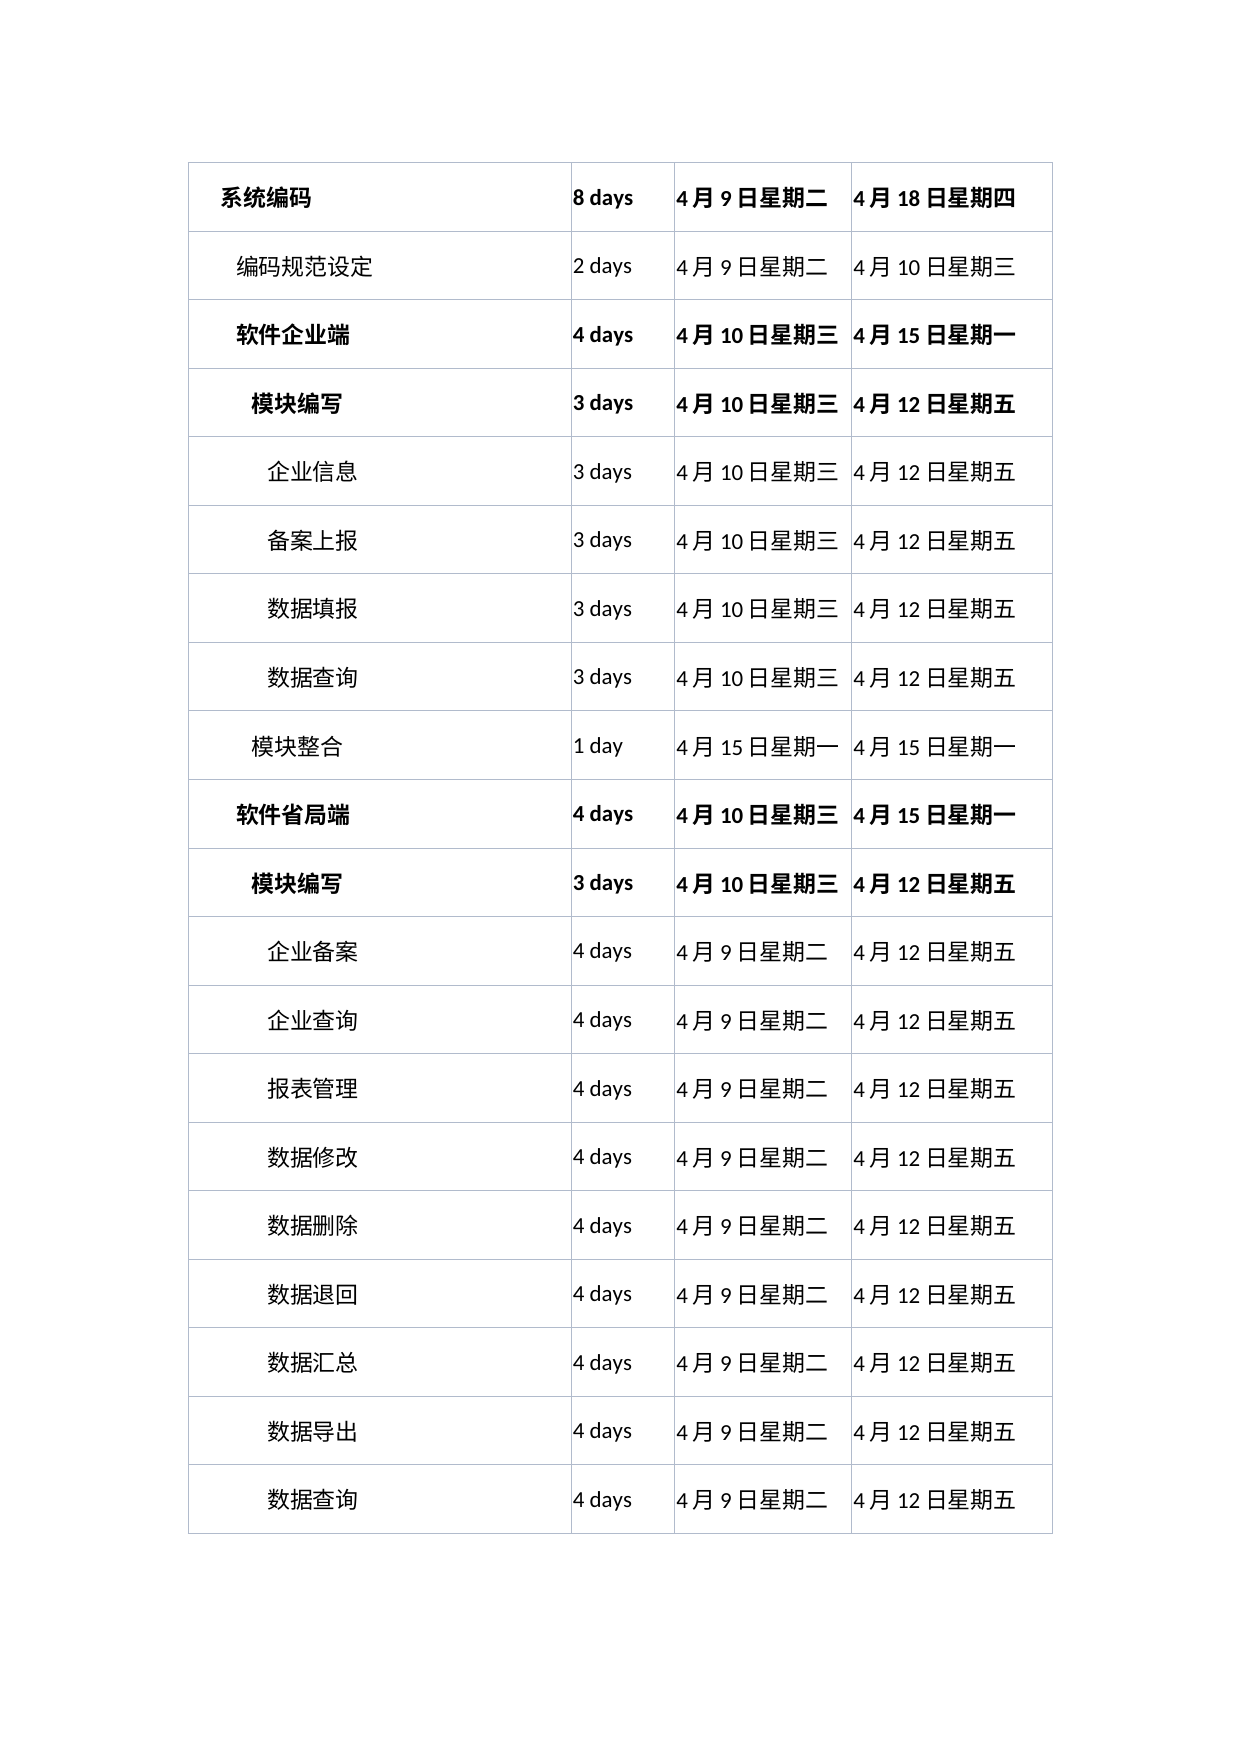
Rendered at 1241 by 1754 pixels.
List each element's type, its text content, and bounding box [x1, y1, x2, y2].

table_cell 4月9日星期二 [675, 1123, 851, 1190]
table_cell 3 days [572, 849, 674, 916]
table_cell 数据退回 [189, 1260, 571, 1327]
table_cell 4月12日星期五 [852, 574, 1052, 642]
table_cell 3 days [572, 574, 674, 642]
table_cell 系统编码 [189, 163, 571, 231]
table_cell 4月10日星期三 [675, 437, 851, 505]
table_cell 4月10日星期三 [675, 300, 851, 368]
table_cell 数据汇总 [189, 1328, 571, 1396]
table_cell 4 days [572, 1328, 674, 1396]
table_cell 8 days [572, 163, 674, 231]
table_cell 报表管理 [189, 1054, 571, 1122]
table_cell 3 days [572, 437, 674, 505]
table_cell 4月12日星期五 [852, 986, 1052, 1053]
table_cell 4月10日星期三 [675, 369, 851, 436]
table_cell 4月9日星期二 [675, 1397, 851, 1464]
table_cell 4 days [572, 1054, 674, 1122]
table_cell 模块整合 [189, 711, 571, 779]
table_cell 数据查询 [189, 643, 571, 710]
table_cell 4月12日星期五 [852, 643, 1052, 710]
table_cell 4月12日星期五 [852, 1191, 1052, 1259]
table_cell 4月9日星期二 [675, 1465, 851, 1533]
table_cell 数据删除 [189, 1191, 571, 1259]
table_cell 4月9日星期二 [675, 1328, 851, 1396]
table_cell 4 days [572, 986, 674, 1053]
table_cell 4月15日星期一 [852, 711, 1052, 779]
table_cell 4月12日星期五 [852, 1328, 1052, 1396]
table_cell 4月9日星期二 [675, 1054, 851, 1122]
table_cell 4 days [572, 1465, 674, 1533]
table_cell 4月10日星期三 [675, 574, 851, 642]
table_cell 2 days [572, 232, 674, 299]
table_cell 4月15日星期一 [675, 711, 851, 779]
table_cell 4月12日星期五 [852, 1123, 1052, 1190]
table_cell 4月12日星期五 [852, 437, 1052, 505]
table_cell 4月10日星期三 [675, 506, 851, 573]
table_cell 4月12日星期五 [852, 1054, 1052, 1122]
table_cell 数据填报 [189, 574, 571, 642]
table_cell 4月9日星期二 [675, 232, 851, 299]
table_cell 4月12日星期五 [852, 369, 1052, 436]
table_cell 1 day [572, 711, 674, 779]
table_cell 4月18日星期四 [852, 163, 1052, 231]
table_cell 3 days [572, 643, 674, 710]
table_cell 4月10日星期三 [675, 643, 851, 710]
table_cell 4月12日星期五 [852, 1260, 1052, 1327]
table_cell 4月10日星期三 [675, 780, 851, 847]
table_cell 4 days [572, 300, 674, 368]
table_cell 4月12日星期五 [852, 849, 1052, 916]
table_cell 4月12日星期五 [852, 917, 1052, 984]
table_cell 4月12日星期五 [852, 1397, 1052, 1464]
table_cell 模块编写 [189, 849, 571, 916]
table_cell 企业信息 [189, 437, 571, 505]
table_cell 4月15日星期一 [852, 780, 1052, 847]
table_cell 4 days [572, 1397, 674, 1464]
table_cell 4月12日星期五 [852, 506, 1052, 573]
table_cell 数据导出 [189, 1397, 571, 1464]
table_cell 4 days [572, 780, 674, 847]
table_cell 4月9日星期二 [675, 1191, 851, 1259]
table_cell 软件企业端 [189, 300, 571, 368]
table_cell 4 days [572, 1123, 674, 1190]
table_cell 4月9日星期二 [675, 917, 851, 984]
table_cell 4月12日星期五 [852, 1465, 1052, 1533]
table_cell 数据查询 [189, 1465, 571, 1533]
table_cell 4月9日星期二 [675, 986, 851, 1053]
table_cell 软件省局端 [189, 780, 571, 847]
table_cell 4月15日星期一 [852, 300, 1052, 368]
table_cell 备案上报 [189, 506, 571, 573]
table_cell 模块编写 [189, 369, 571, 436]
table_cell 编码规范设定 [189, 232, 571, 299]
table_cell 4 days [572, 1191, 674, 1259]
table_cell 4月9日星期二 [675, 1260, 851, 1327]
table_cell 3 days [572, 506, 674, 573]
table_cell 4 days [572, 917, 674, 984]
table_cell 4月9日星期二 [675, 163, 851, 231]
table_cell 企业备案 [189, 917, 571, 984]
table_cell 4月10日星期三 [675, 849, 851, 916]
table_cell 3 days [572, 369, 674, 436]
table_cell 数据修改 [189, 1123, 571, 1190]
table_cell 企业查询 [189, 986, 571, 1053]
table_cell 4 days [572, 1260, 674, 1327]
table_cell 4月10日星期三 [852, 232, 1052, 299]
